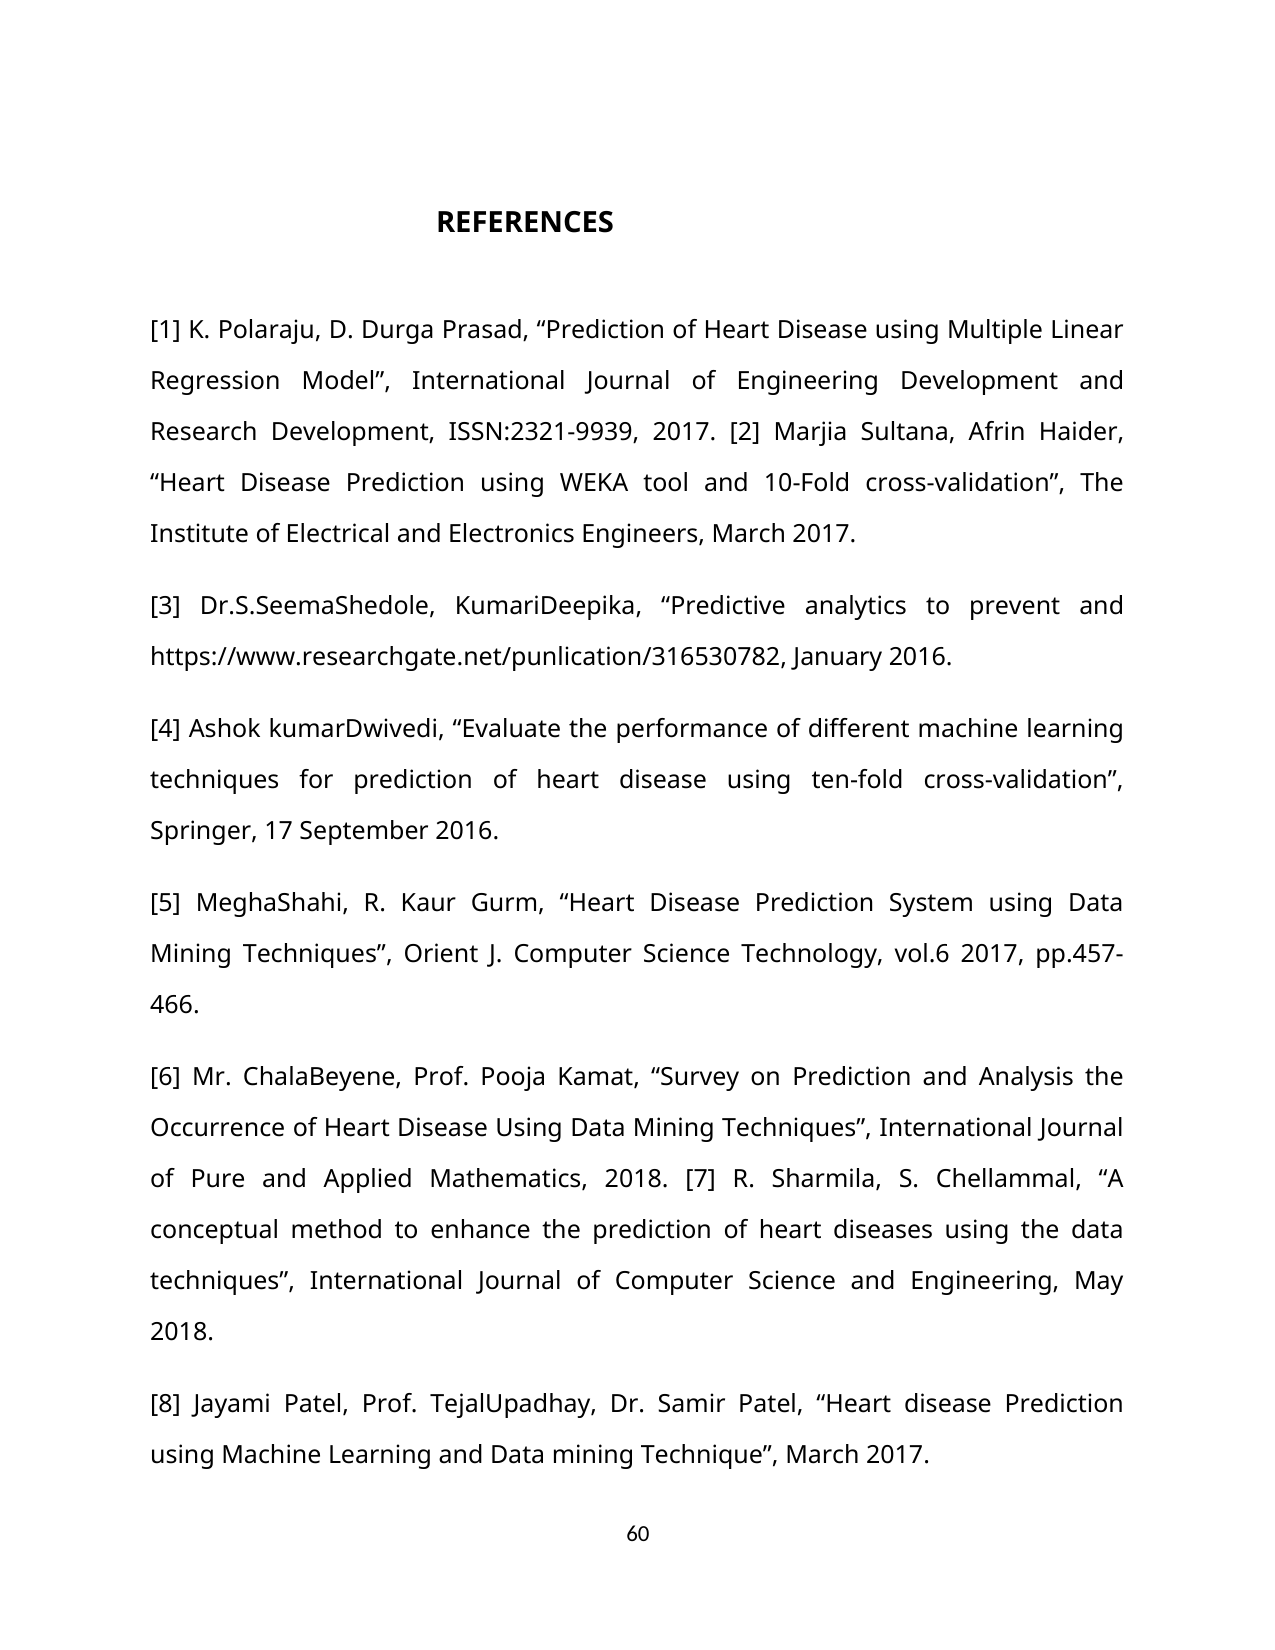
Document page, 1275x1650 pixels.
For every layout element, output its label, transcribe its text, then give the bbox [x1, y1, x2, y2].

text REFERENCES [150, 201, 1125, 241]
text [3] Dr.S.SeemaShedole, KumariDeepika, “Predictive analytics to prevent and https://www.researchgate.net/punlication/316530782, January 2016. [150, 588, 1125, 673]
text [4] Ashok kumarDwivedi, “Evaluate the performance of different machine learning techniques for prediction of heart disease using ten-fold cross-validation”, Springer, 17 September 2016. [150, 711, 1125, 847]
text [5] MeghaShahi, R. Kaur Gurm, “Heart Disease Prediction System using Data Mining Techniques”, Orient J. Computer Science Technology, vol.6 2017, pp.457-466. [150, 884, 1125, 1021]
text [8] Jayami Patel, Prof. TejalUpadhay, Dr. Samir Patel, “Heart disease Prediction using Machine Learning and Data mining Technique”, March 2017. [150, 1386, 1125, 1471]
text [6] Mr. ChalaBeyene, Prof. Pooja Kamat, “Survey on Prediction and Analysis the Occurrence of Heart Disease Using Data Mining Techniques”, International Journal of Pure and Applied Mathematics, 2018. [7] R. Sharmila, S. Chellammal, “A conceptual method to enhance the prediction of heart diseases using the data techniques”, International Journal of Computer Science and Engineering, May 2018. [150, 1058, 1125, 1348]
text [1] K. Polaraju, D. Durga Prasad, “Prediction of Heart Disease using Multiple Linear Regression Model”, International Journal of Engineering Development and Research Development, ISSN:2321-9939, 2017. [2] Marjia Sultana, Afrin Haider, “Heart Disease Prediction using WEKA tool and 10-Fold cross-validation”, The Institute of Electrical and Electronics Engineers, March 2017. [150, 312, 1125, 550]
